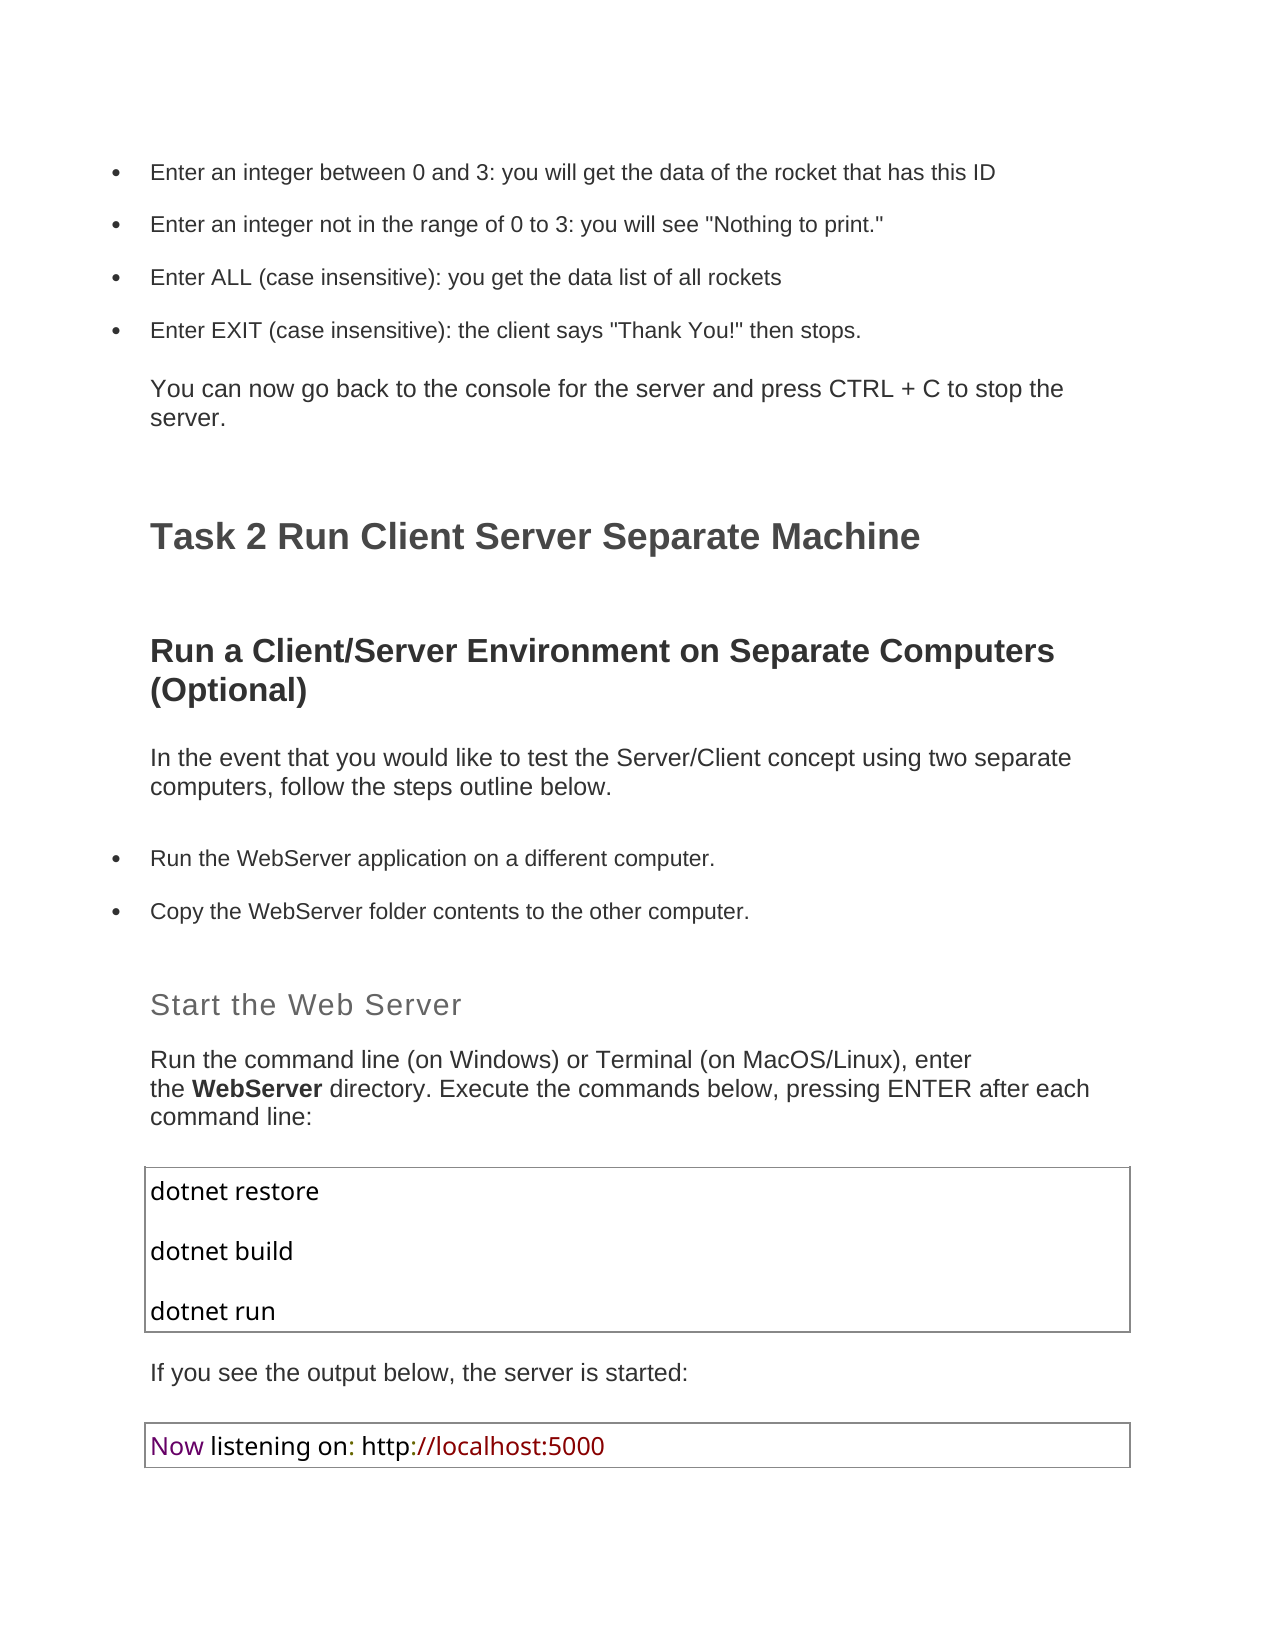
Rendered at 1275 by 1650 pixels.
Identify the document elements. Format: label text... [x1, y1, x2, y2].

list Enter EXIT (case insensitive): the client says "Thank You!" then stops. [112, 308, 1125, 343]
list Run the WebServer application on a different computer. [112, 836, 1125, 871]
text Run the command line (on Windows) or Terminal (on MacOS/Linux), enter the WebServer directory. Execute the commands below, pressing ENTER after each command line: [150, 1045, 1125, 1131]
subtitle Start the Web Server [150, 987, 1125, 1021]
subtitle Run a Client/Server Environment on Separate Computers (Optional) [150, 631, 1125, 708]
text dotnet restore [146, 1168, 1129, 1207]
text In the event that you would like to test the Server/Client concept using two separate computers, follow the steps outline below. [150, 743, 1125, 801]
subtitle Task 2 Run Client Server Separate Machine [150, 514, 1125, 557]
list Enter an integer not in the range of 0 to 3: you will see "Nothing to print." [112, 203, 1125, 238]
text Now listening on: http://localhost:5000 [146, 1424, 1129, 1467]
text If you see the output below, the server is started: [150, 1358, 1125, 1387]
list Copy the WebServer folder contents to the other computer. [112, 889, 1125, 924]
list Enter ALL (case insensitive): you get the data list of all rockets [112, 255, 1125, 290]
text dotnet build [146, 1226, 1129, 1267]
text You can now go back to the console for the server and press CTRL + C to stop the server. [150, 374, 1125, 432]
text dotnet run [146, 1286, 1129, 1331]
list Enter an integer between 0 and 3: you will get the data of the rocket that has this ID [112, 150, 1125, 185]
